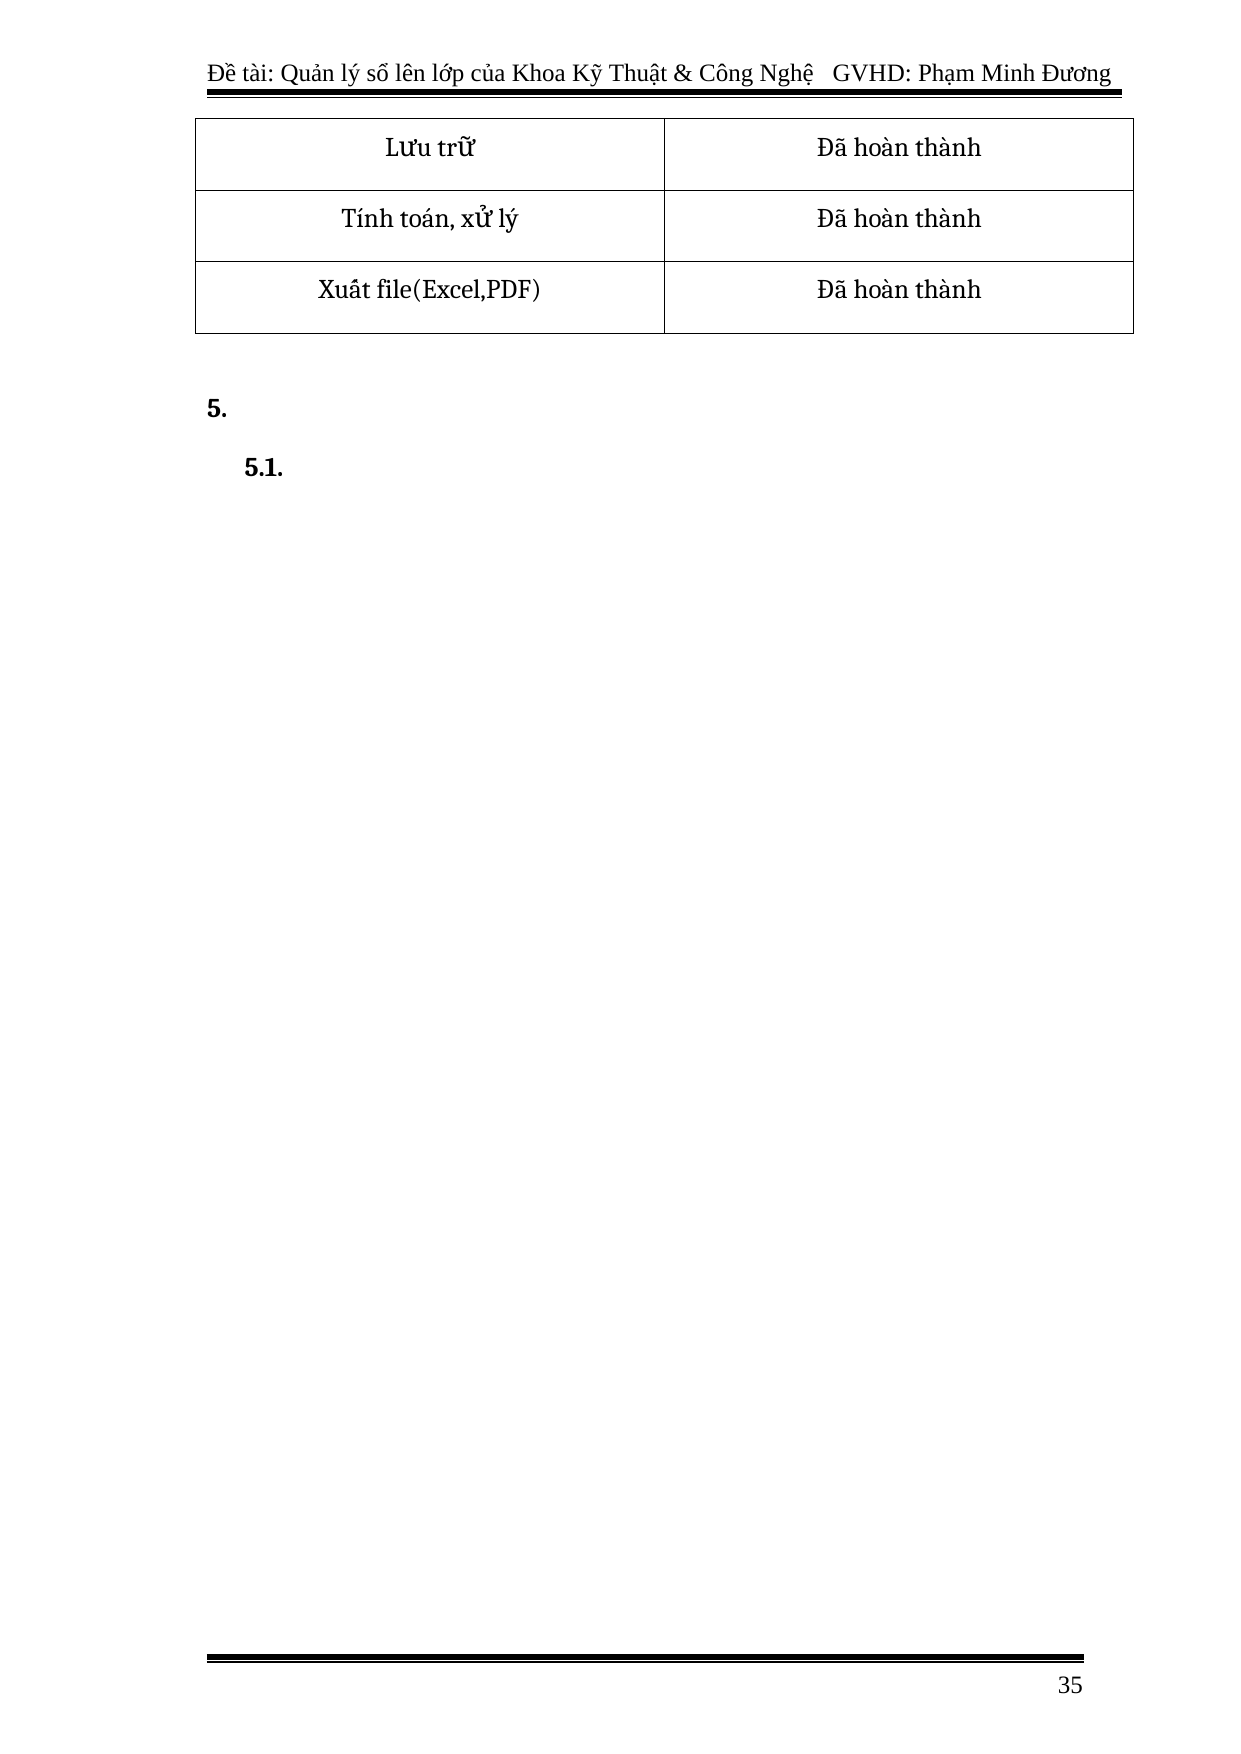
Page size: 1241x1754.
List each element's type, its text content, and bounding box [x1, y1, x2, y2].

table_cell Đã hoàn thành [665, 262, 1133, 332]
table_cell Đã hoàn thành [665, 191, 1133, 261]
table_cell Đã hoàn thành [665, 119, 1133, 189]
table_cell Xuất file(Excel,PDF) [196, 262, 664, 332]
table_cell Tính toán, xử lý [196, 191, 664, 261]
table_cell Lưu trữ [196, 119, 664, 189]
